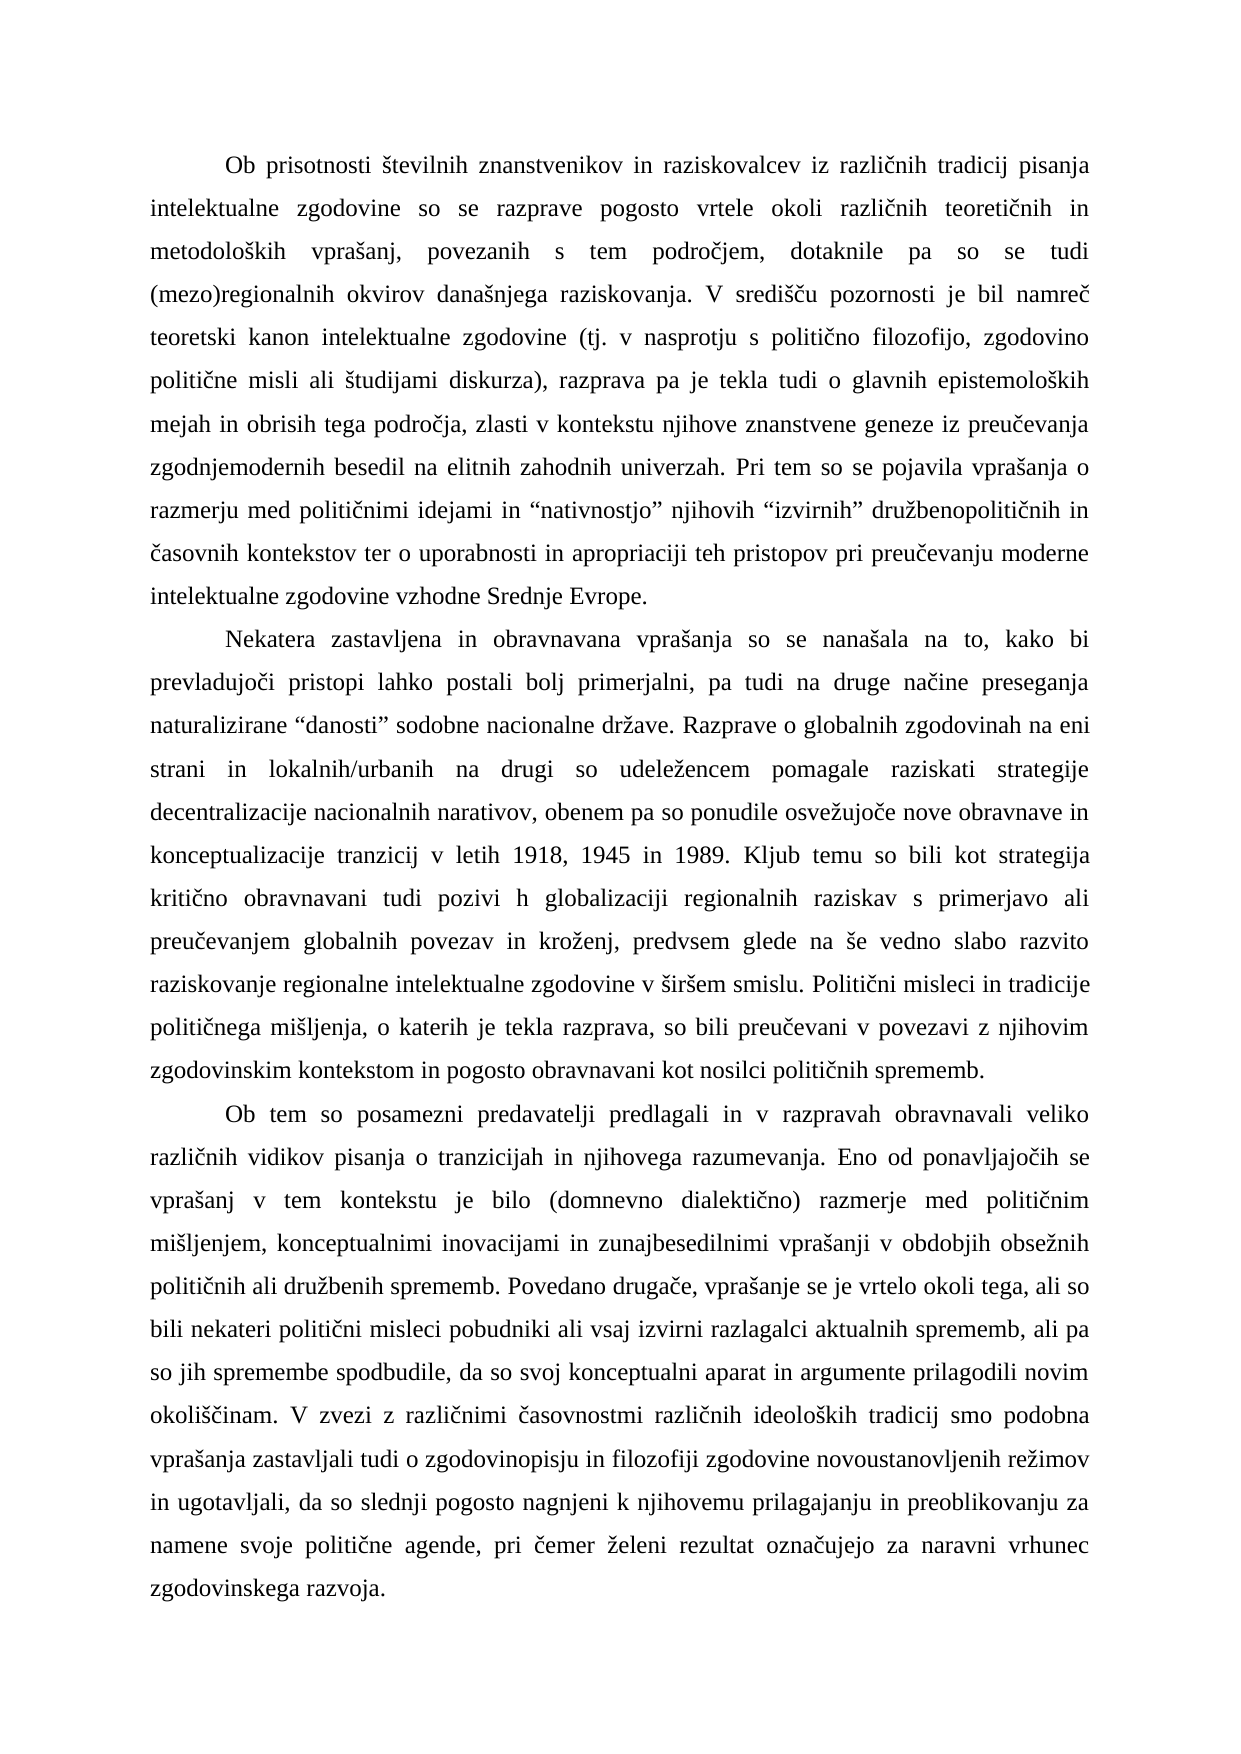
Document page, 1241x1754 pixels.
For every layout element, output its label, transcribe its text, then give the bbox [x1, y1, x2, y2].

text Ob tem so posamezni predavatelji predlagali in v razpravah obravnavali veliko različnih vidikov pisanja o tranzicijah in njihovega razumevanja. Eno od ponavljajočih se vprašanj v tem kontekstu je bilo (domnevno dialektično) razmerje med političnim mišljenjem, konceptualnimi inovacijami in zunajbesedilnimi vprašanji v obdobjih obsežnih političnih ali družbenih sprememb. Povedano drugače, vprašanje se je vrtelo okoli tega, ali so bili nekateri politični misleci pobudniki ali vsaj izvirni razlagalci aktualnih sprememb, ali pa so jih spremembe spodbudile, da so svoj konceptualni aparat in argumente prilagodili novim okoliščinam. V zvezi z različnimi časovnostmi različnih ideoloških tradicij smo podobna vprašanja zastavljali tudi o zgodovinopisju in filozofiji zgodovine novoustanovljenih režimov in ugotavljali, da so slednji pogosto nagnjeni k njihovemu prilagajanju in preoblikovanju za namene svoje politične agende, pri čemer želeni rezultat označujejo za naravni vrhunec zgodovinskega razvoja. [150, 1099, 1090, 1602]
text Nekatera zastavljena in obravnavana vprašanja so se nanašala na to, kako bi prevladujoči pristopi lahko postali bolj primerjalni, pa tudi na druge načine preseganja naturalizirane “danosti” sodobne nacionalne države. Razprave o globalnih zgodovinah na eni strani in lokalnih/urbanih na drugi so udeležencem pomagale raziskati strategije decentralizacije nacionalnih narativov, obenem pa so ponudile osvežujoče nove obravnave in konceptualizacije tranzicij v letih 1918, 1945 in 1989. Kljub temu so bili kot strategija kritično obravnavani tudi pozivi h globalizaciji regionalnih raziskav s primerjavo ali preučevanjem globalnih povezav in kroženj, predvsem glede na še vedno slabo razvito raziskovanje regionalne intelektualne zgodovine v širšem smislu. Politični misleci in tradicije političnega mišljenja, o katerih je tekla razprava, so bili preučevani v povezavi z njihovim zgodovinskim kontekstom in pogosto obravnavani kot nosilci političnih sprememb. [150, 624, 1090, 1084]
text Ob prisotnosti številnih znanstvenikov in raziskovalcev iz različnih tradicij pisanja intelektualne zgodovine so se razprave pogosto vrtele okoli različnih teoretičnih in metodoloških vprašanj, povezanih s tem področjem, dotaknile pa so se tudi (mezo)regionalnih okvirov današnjega raziskovanja. V središču pozornosti je bil namreč teoretski kanon intelektualne zgodovine (tj. v nasprotju s politično filozofijo, zgodovino politične misli ali študijami diskurza), razprava pa je tekla tudi o glavnih epistemoloških mejah in obrisih tega področja, zlasti v kontekstu njihove znanstvene geneze iz preučevanja zgodnjemodernih besedil na elitnih zahodnih univerzah. Pri tem so se pojavila vprašanja o razmerju med političnimi idejami in “nativnostjo” njihovih “izvirnih” družbenopolitičnih in časovnih kontekstov ter o uporabnosti in apropriaciji teh pristopov pri preučevanju moderne intelektualne zgodovine vzhodne Srednje Evrope. [150, 150, 1090, 610]
